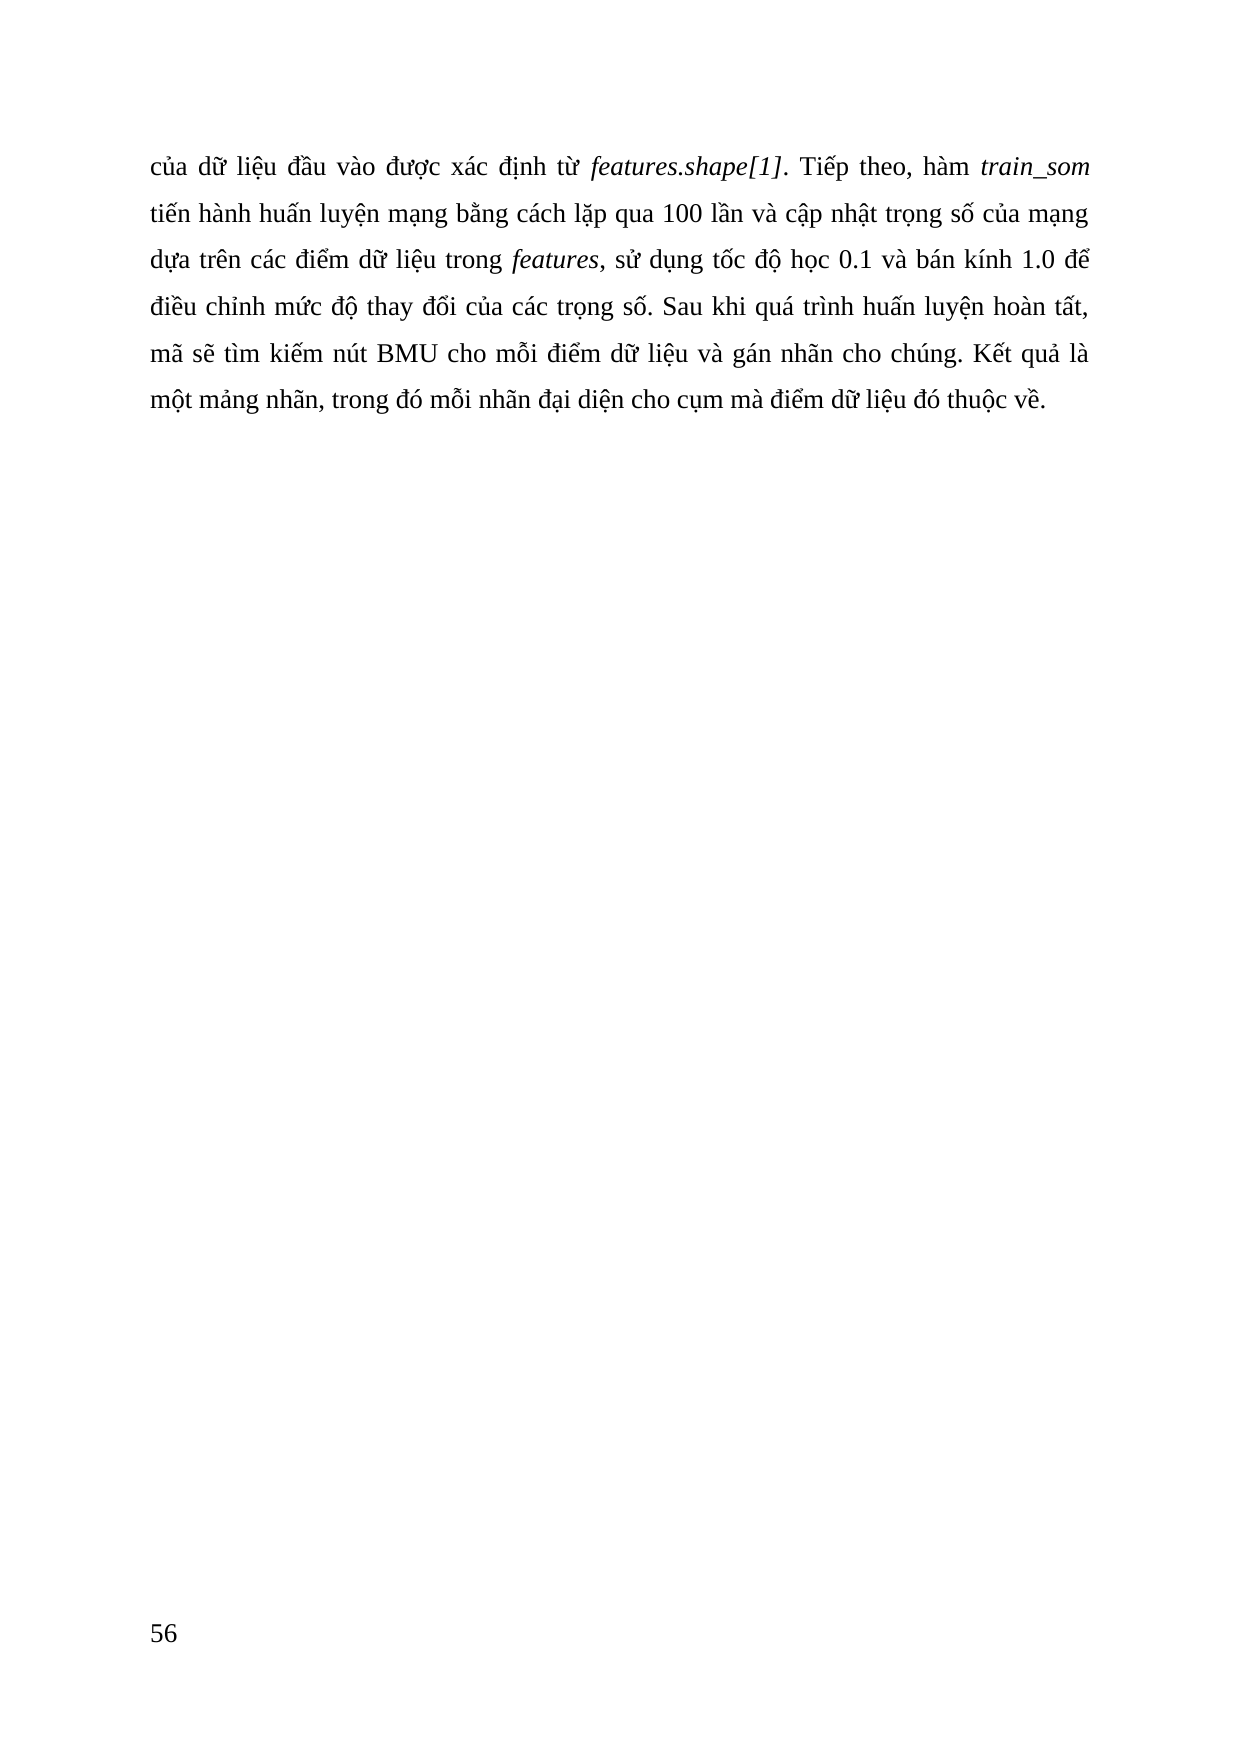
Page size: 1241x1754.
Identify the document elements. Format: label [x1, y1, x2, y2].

text [150, 150, 1090, 414]
